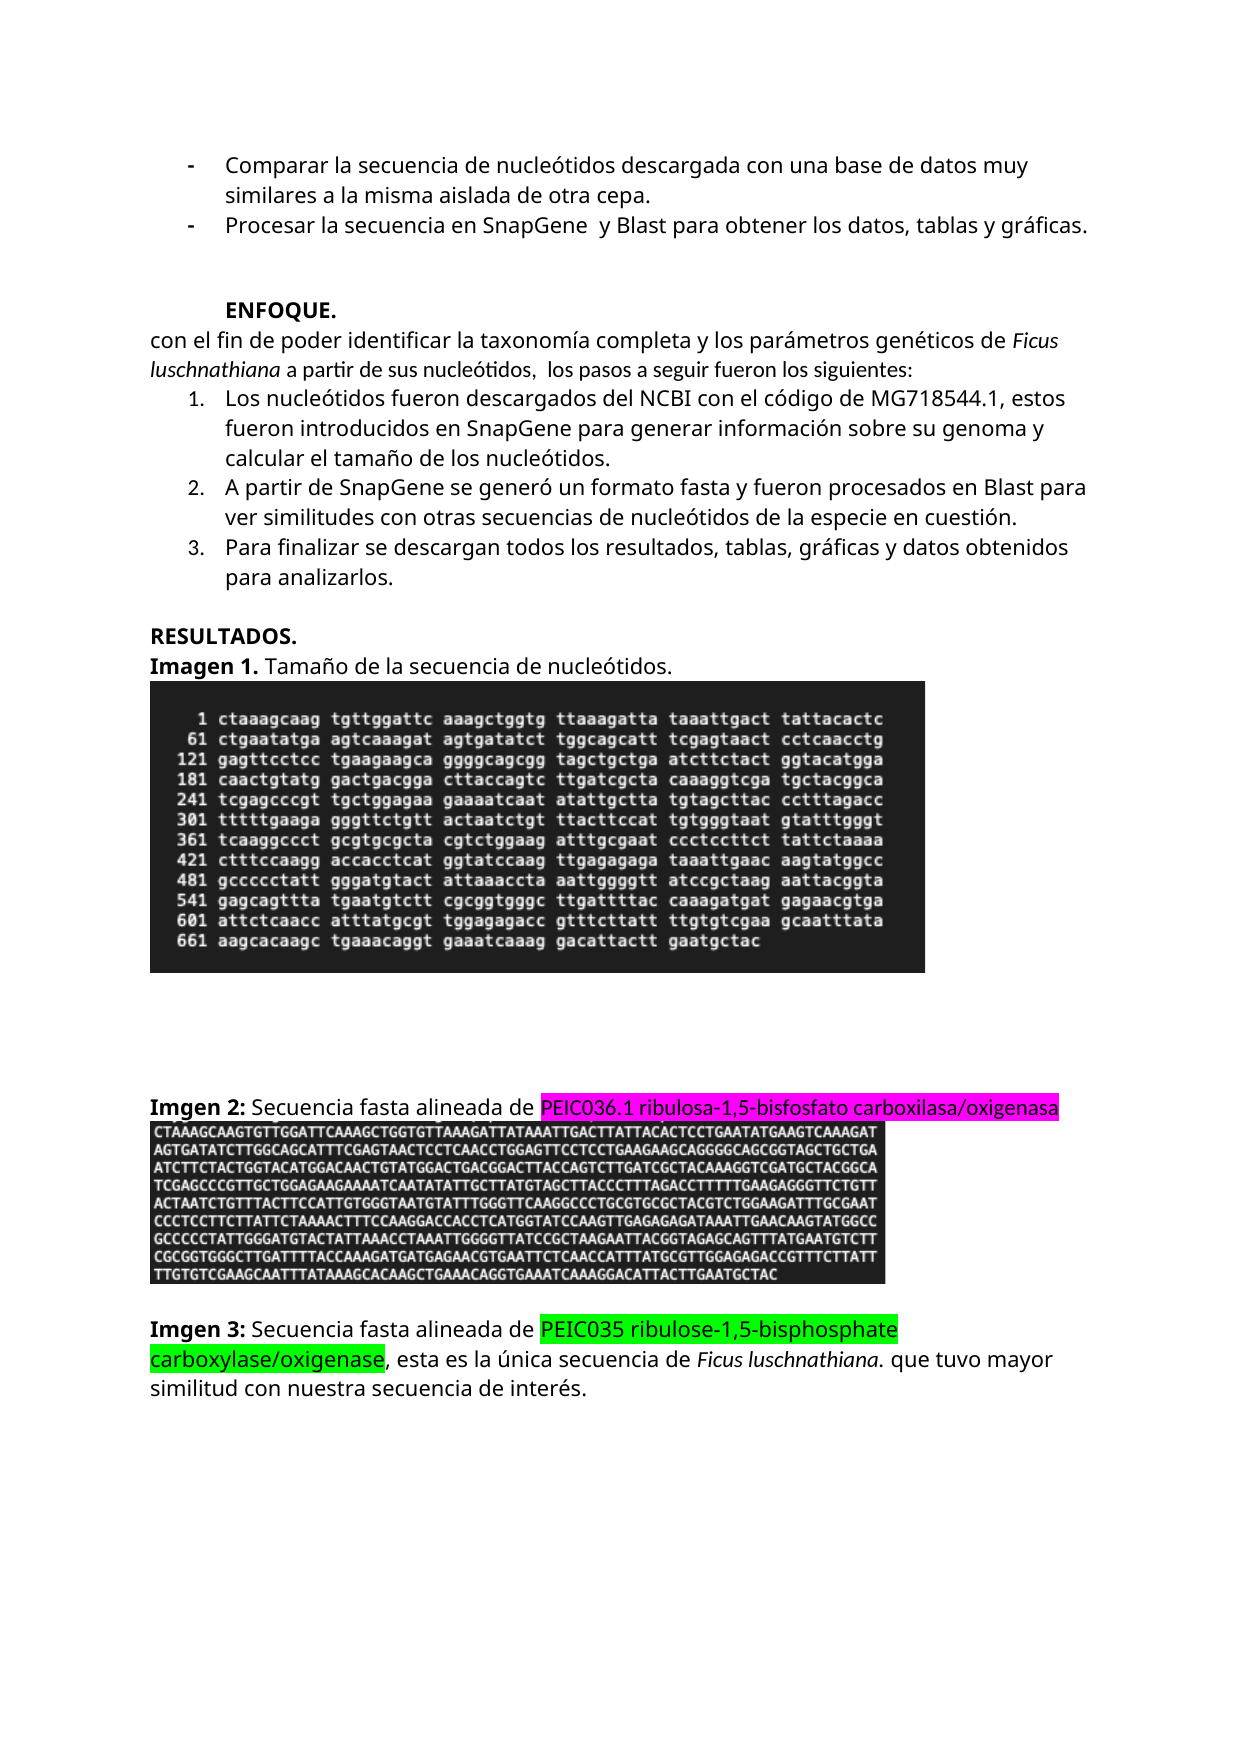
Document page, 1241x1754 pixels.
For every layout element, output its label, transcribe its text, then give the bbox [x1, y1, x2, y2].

text con el fin de poder identificar la taxonomía completa y los parámetros genéticos de Ficus luschnathiana a partir de sus nucleótidos, los pasos a seguir fueron los siguientes: [150, 325, 1090, 383]
text RESULTADOS. [150, 592, 1090, 651]
text Imgen 2: Secuencia fasta alineada de PEIC036.1 ribulosa-1,5-bisfosfato carboxilasa/oxigenasa [150, 1092, 1090, 1122]
picture [150, 681, 926, 973]
list Los nucleótidos fueron descargados del NCBI con el código de MG718544.1, estos fueron introducidos en SnapGene para generar información sobre su genoma y calcular el tamaño de los nucleótidos. [187, 383, 1090, 472]
list A partir de SnapGene se generó un formato fasta y fueron procesados en Blast para ver similitudes con otras secuencias de nucleótidos de la especie en cuestión. [187, 472, 1090, 532]
list Comparar la secuencia de nucleótidos descargada con una base de datos muy similares a la misma aislada de otra cepa. [187, 150, 1090, 209]
list Para finalizar se descargan todos los resultados, tablas, gráficas y datos obtenidos para analizarlos. [187, 532, 1090, 592]
picture [150, 1121, 886, 1284]
text Imagen 1. Tamaño de la secuencia de nucleótidos. [150, 651, 1090, 681]
list Procesar la secuencia en SnapGene y Blast para obtener los datos, tablas y gráficas. ENFOQUE. [187, 209, 1090, 325]
text Imgen 3: Secuencia fasta alineada de PEIC035 ribulose-1,5-bisphosphate carboxylase/oxigenase, esta es la única secuencia de Ficus luschnathiana. que tuvo mayor similitud con nuestra secuencia de interés. [150, 1314, 1090, 1403]
